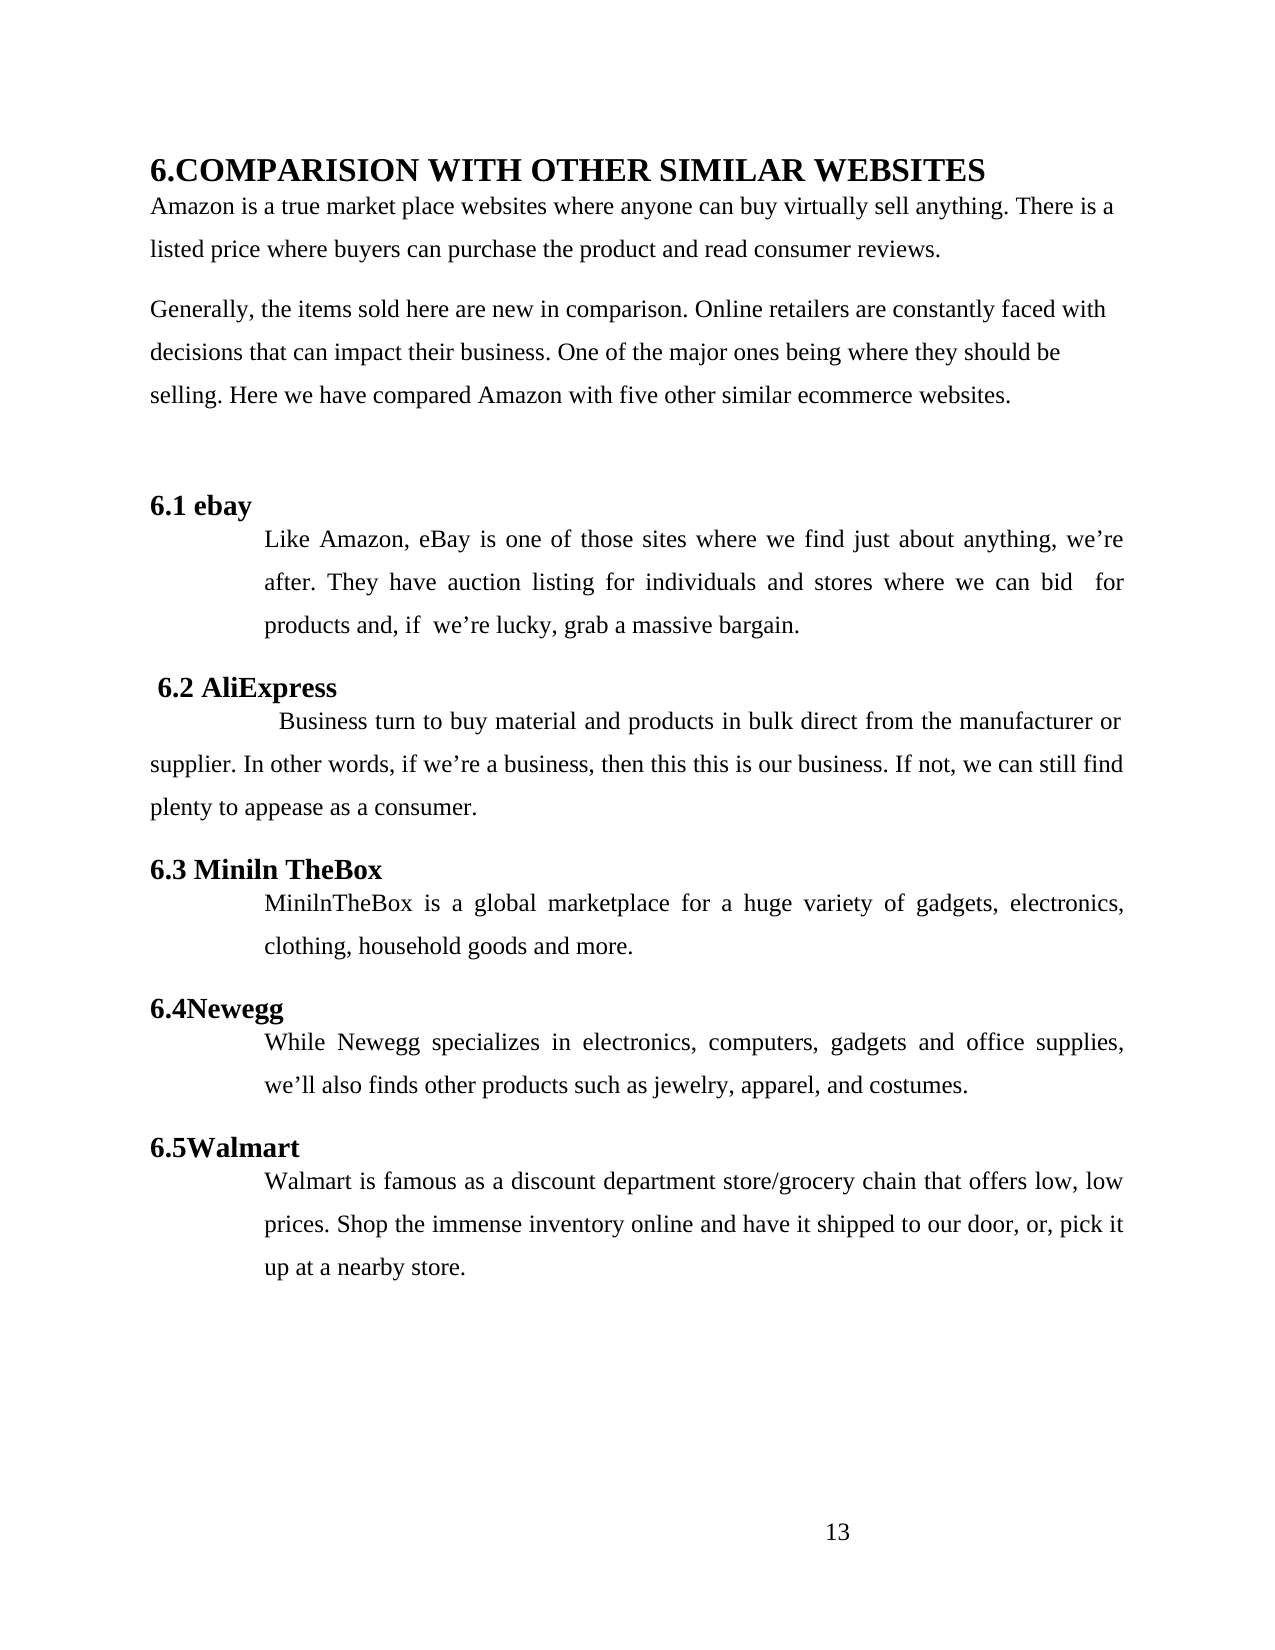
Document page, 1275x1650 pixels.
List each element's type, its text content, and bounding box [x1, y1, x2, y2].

list MinilnTheBox is a global marketplace for a huge variety of gadgets, electronics, clothing, household goods and more. [264, 888, 1125, 960]
list Walmart is famous as a discount department store/grocery chain that offers low, low prices. Shop the immense inventory online and have it shipped to our door, or, pick it up at a nearby store. [264, 1166, 1125, 1281]
list While Newegg specializes in electronics, computers, gadgets and office supplies, we’ll also finds other products such as jewelry, apparel, and costumes. [264, 1027, 1125, 1099]
text Amazon is a true market place websites where anyone can buy virtually sell anything. There is a listed price where buyers can purchase the product and read consumer reviews. [150, 191, 1125, 263]
subtitle 6.2 AliExpress [150, 670, 1125, 703]
text Business turn to buy material and products in bulk direct from the manufacturer or supplier. In other words, if we’re a business, then this this is our business. If not, we can still find plenty to appease as a consumer. [150, 706, 1125, 821]
subtitle 6.1 ebay [150, 488, 1125, 521]
subtitle 6.5Walmart [150, 1130, 1125, 1164]
subtitle 6.3 Miniln TheBox [150, 852, 1125, 886]
list Like Amazon, eBay is one of those sites where we find just about anything, we’re after. They have auction listing for individuals and stores where we can bid for products and, if we’re lucky, grab a massive bargain. [264, 524, 1125, 639]
text Generally, the items sold here are new in comparison. Online retailers are constantly faced with decisions that can impact their business. One of the major ones being where they should be selling. Here we have compared Amazon with five other similar ecommerce websites. [150, 294, 1125, 409]
subtitle 6.4Newegg [150, 991, 1125, 1024]
subtitle 6.COMPARISION WITH OTHER SIMILAR WEBSITES [150, 150, 1125, 188]
